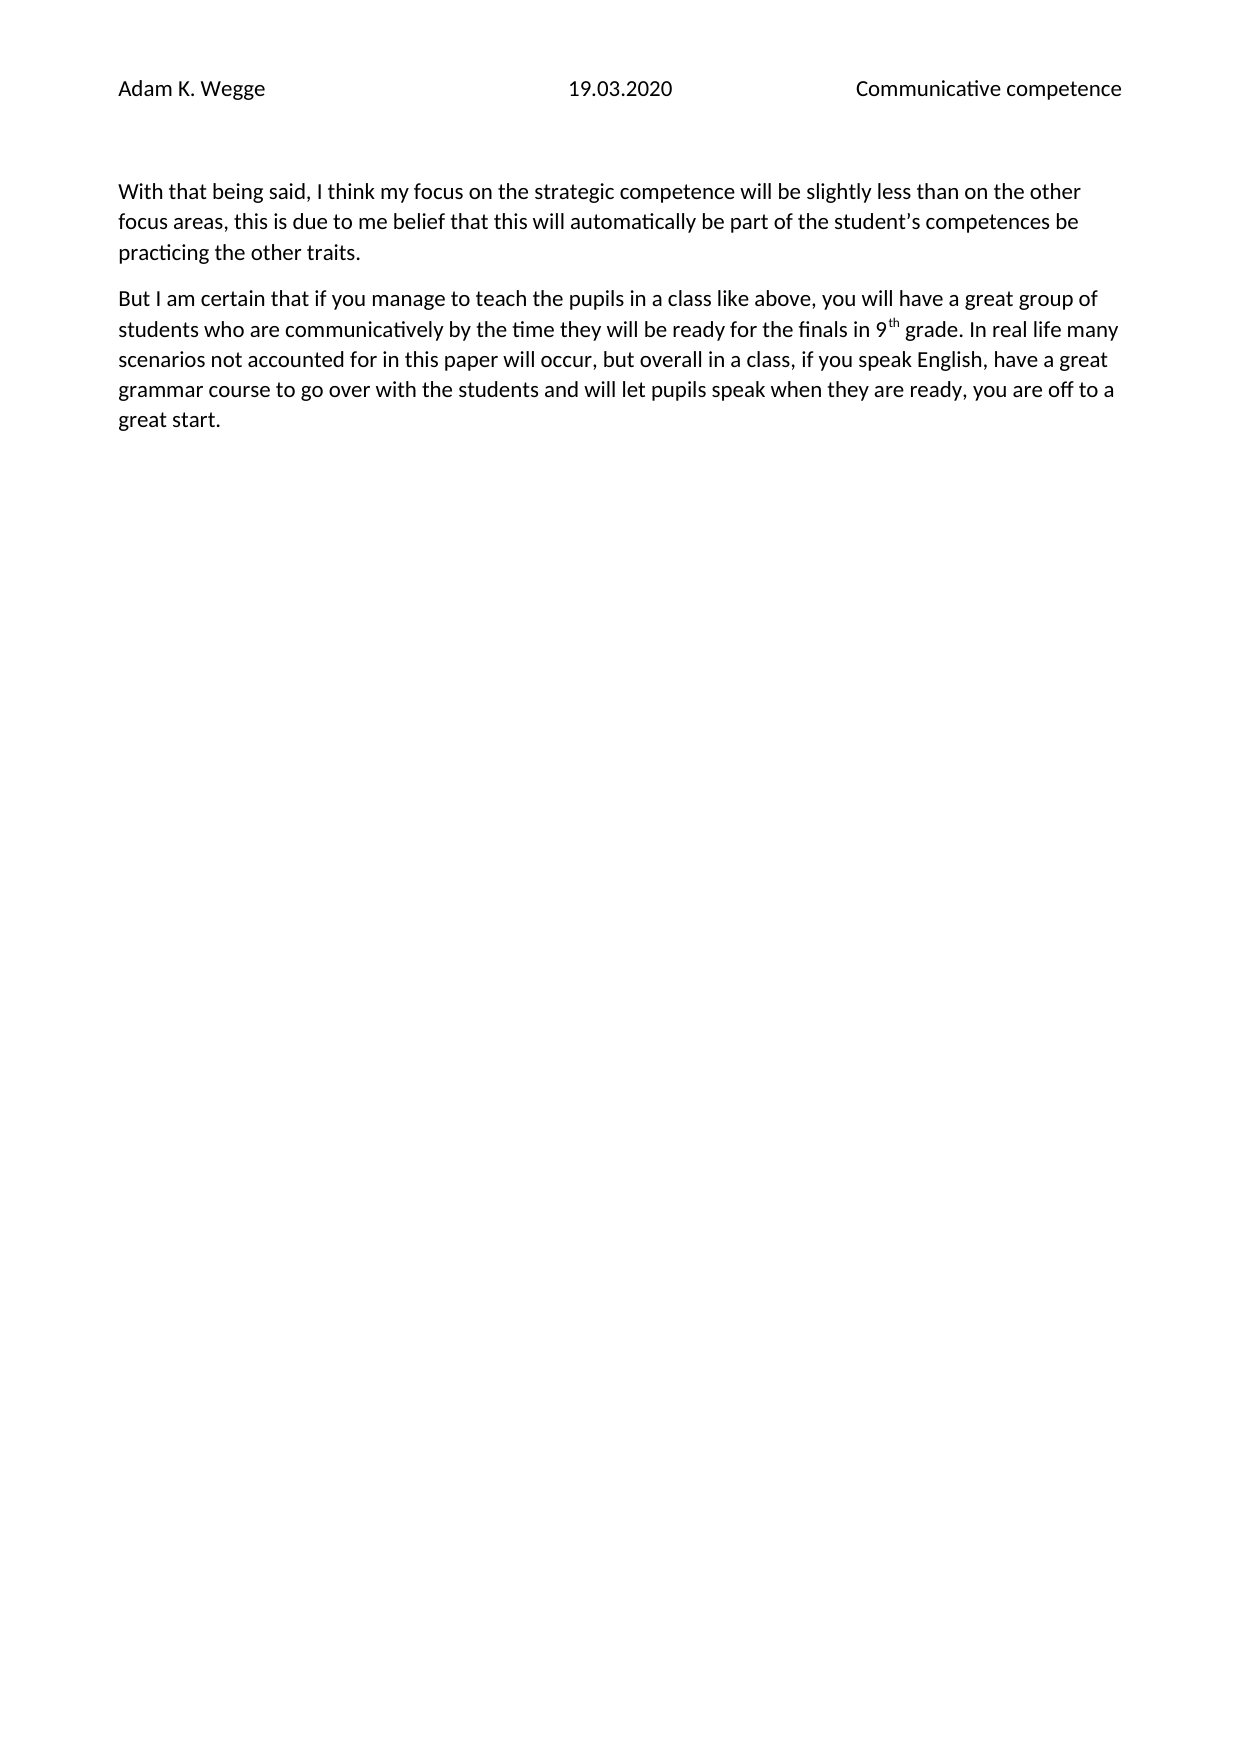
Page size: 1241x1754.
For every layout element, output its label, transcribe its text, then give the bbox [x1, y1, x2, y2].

text With that being said, I think my focus on the strategic competence will be slightly less than on the other focus areas, this is due to me belief that this will automatically be part of the student’s competences be practicing the other traits. [118, 177, 1122, 266]
text But I am certain that if you manage to teach the pupils in a class like above, you will have a great group of students who are communicatively by the time they will be ready for the finals in 9th grade. In real life many scenarios not accounted for in this paper will occur, but overall in a class, if you speak English, have a great grammar course to go over with the students and will let pupils speak when they are ready, you are off to a great start. [118, 284, 1122, 433]
